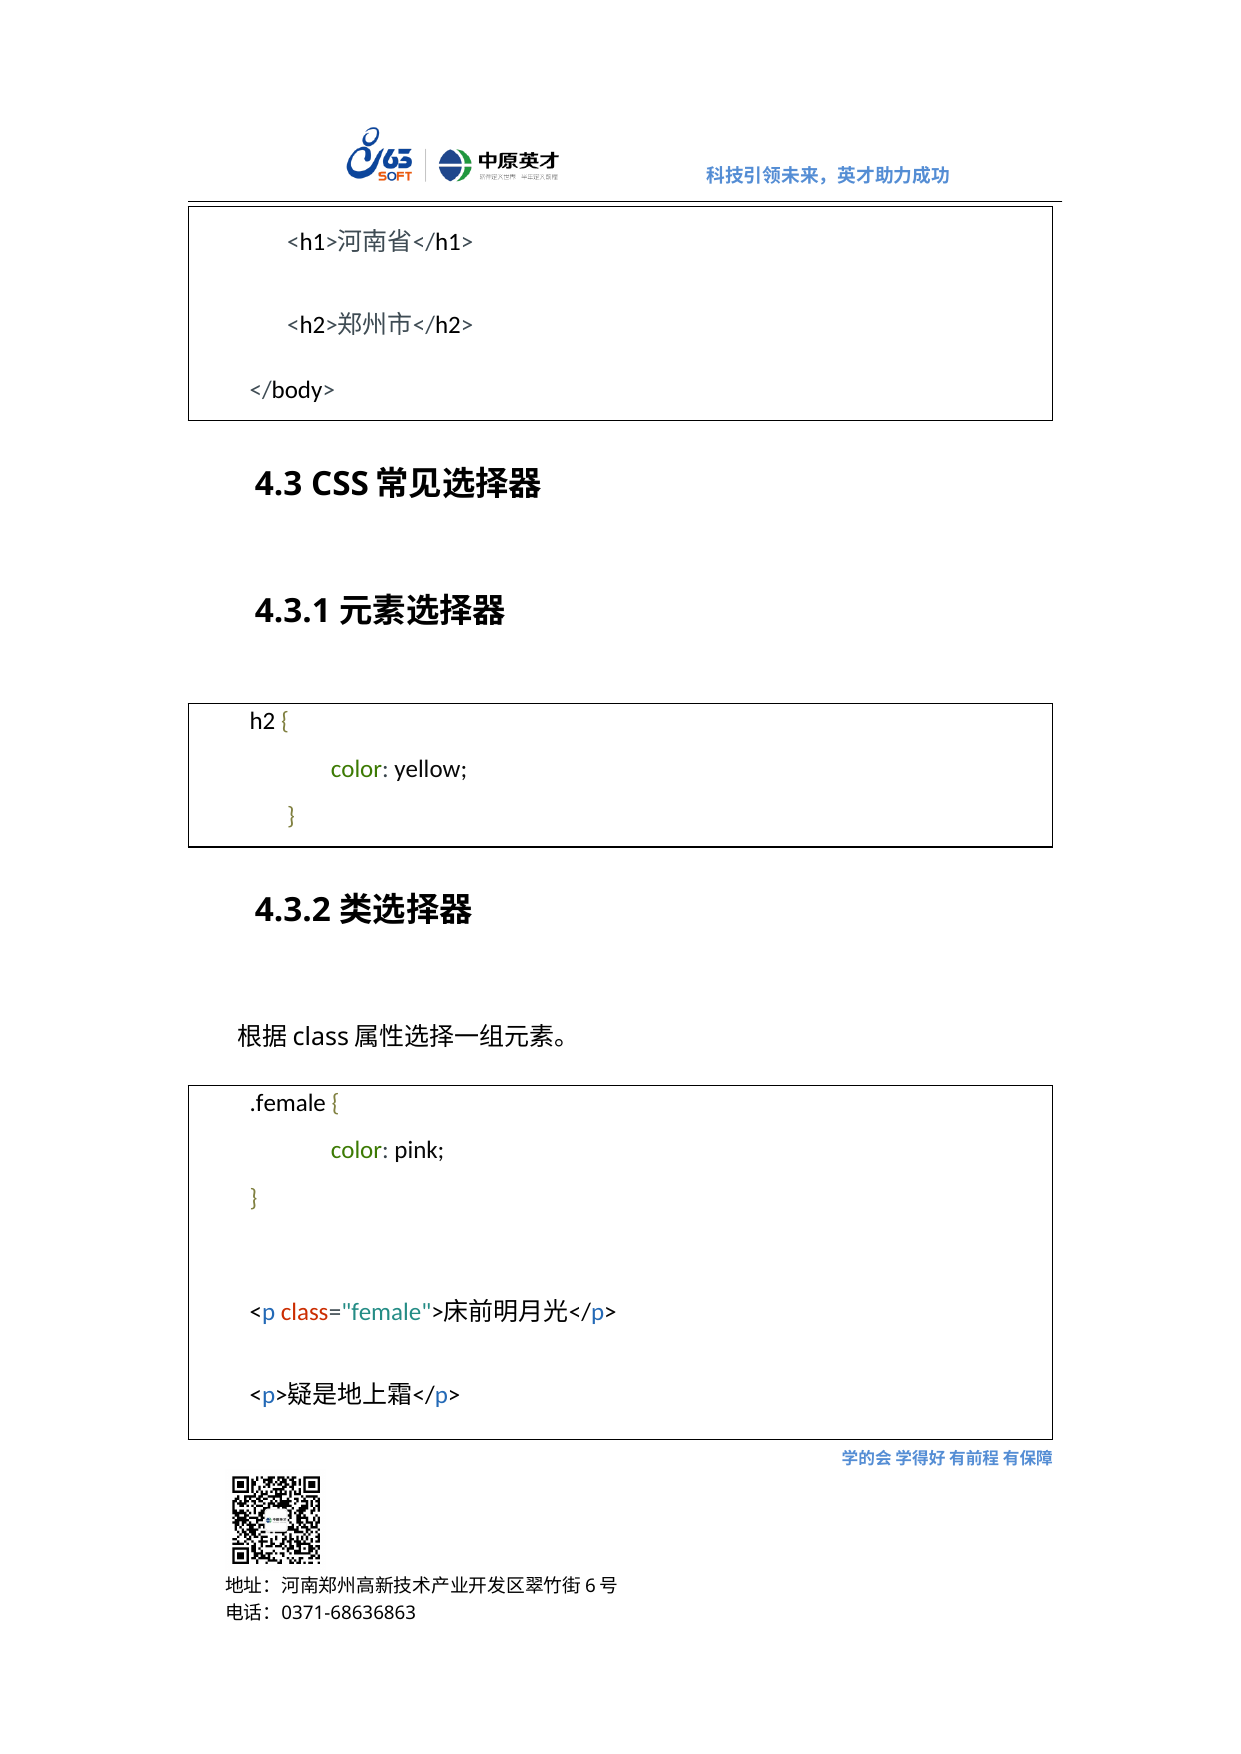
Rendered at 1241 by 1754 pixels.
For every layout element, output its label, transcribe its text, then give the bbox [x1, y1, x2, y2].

table_header h2 { color: yellow; } /*......*/ h2 { color: green; } <body> <h1>河南省</h1> <h2>郑州市</h2> </body> [189, 207, 1052, 420]
table_header h2 { color: yellow; } [189, 704, 1052, 846]
text 根据class属性选择一组元素。 [187, 1002, 1053, 1067]
table_header .female { color: pink; } <p class="female">床前明月光</p> <p>疑是地上霜</p> <p class="female">举头望明月</p> <p id="p4">低头思故乡</p> [189, 1086, 1052, 1439]
picture [337, 124, 565, 183]
subtitle 4.3.2 类选择器 [187, 874, 1053, 939]
subtitle 4.3 CSS常见选择器 [187, 448, 1053, 513]
picture [225, 1469, 327, 1571]
subtitle 4.3.1 元素选择器 [187, 576, 1053, 641]
